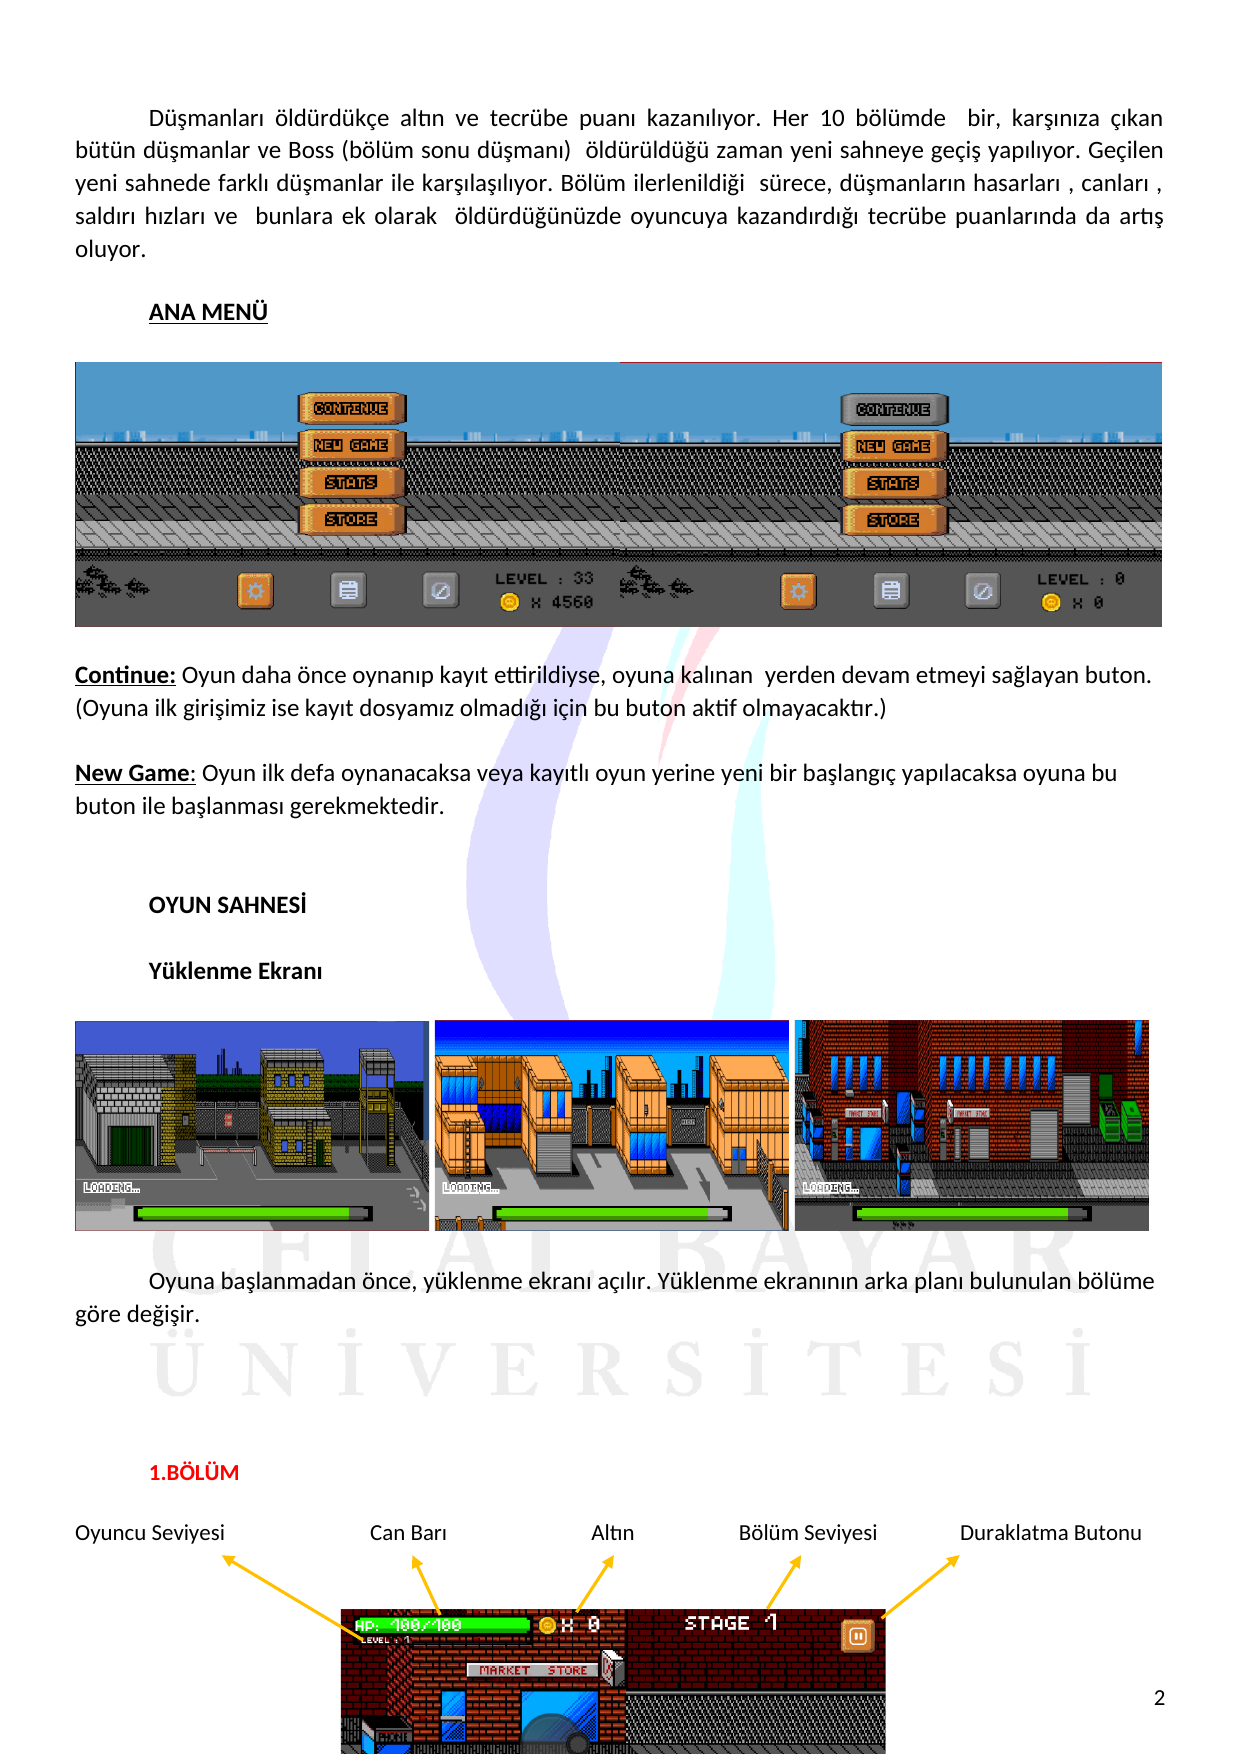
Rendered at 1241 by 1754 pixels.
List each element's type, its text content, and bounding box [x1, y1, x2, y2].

text New Game: Oyun ilk defa oynanacaksa veya kayıtlı oyun yerine yeni bir başlangıç yapılacaksa oyuna bu buton ile başlanması gerekmektedir. [75, 757, 1165, 821]
text Continue: Oyun daha önce oynanıp kayıt ettirildiyse, oyuna kalınan yerden devam etmeyi sağlayan buton.(Oyuna ilk girişimiz ise kayıt dosyamız olmadığı için bu buton aktif olmayacaktır.) [75, 659, 1165, 722]
text Oyuna başlanmadan önce, yüklenme ekranı açılır. Yüklenme ekranının arka planı bulunulan bölüme göre değişir. [75, 1266, 1165, 1329]
picture [340, 1609, 886, 1754]
picture [794, 1020, 1149, 1231]
text Düşmanları öldürdükçe altın ve tecrübe puanı kazanılıyor. Her 10 bölümde bir, karşınıza çıkan bütün düşmanlar ve Boss (bölüm sonu düşmanı) öldürüldüğü zaman yeni sahneye geçiş yapılıyor. Geçilen yeni sahnede farklı düşmanlar ile karşılaşılıyor. Bölüm ilerlenildiği sürece, düşmanların hasarları , canları , saldırı hızları ve bunlara ek olarak öldürdüğünüzde oyuncuya kazandırdığı tecrübe puanlarında da artış oluyor. [75, 102, 1165, 264]
picture [75, 1021, 430, 1231]
text OYUN SAHNESİ [75, 889, 1165, 920]
text 1.BÖLÜM [75, 1458, 1165, 1486]
picture [75, 362, 1162, 627]
text ANA MENÜ [75, 297, 1165, 327]
text Yüklenme Ekranı [75, 955, 1165, 986]
text Oyuncu Seviyesi Can Barı Altın Bölüm Seviyesi Duraklatma Butonu [75, 1518, 1165, 1546]
picture [434, 1020, 789, 1231]
